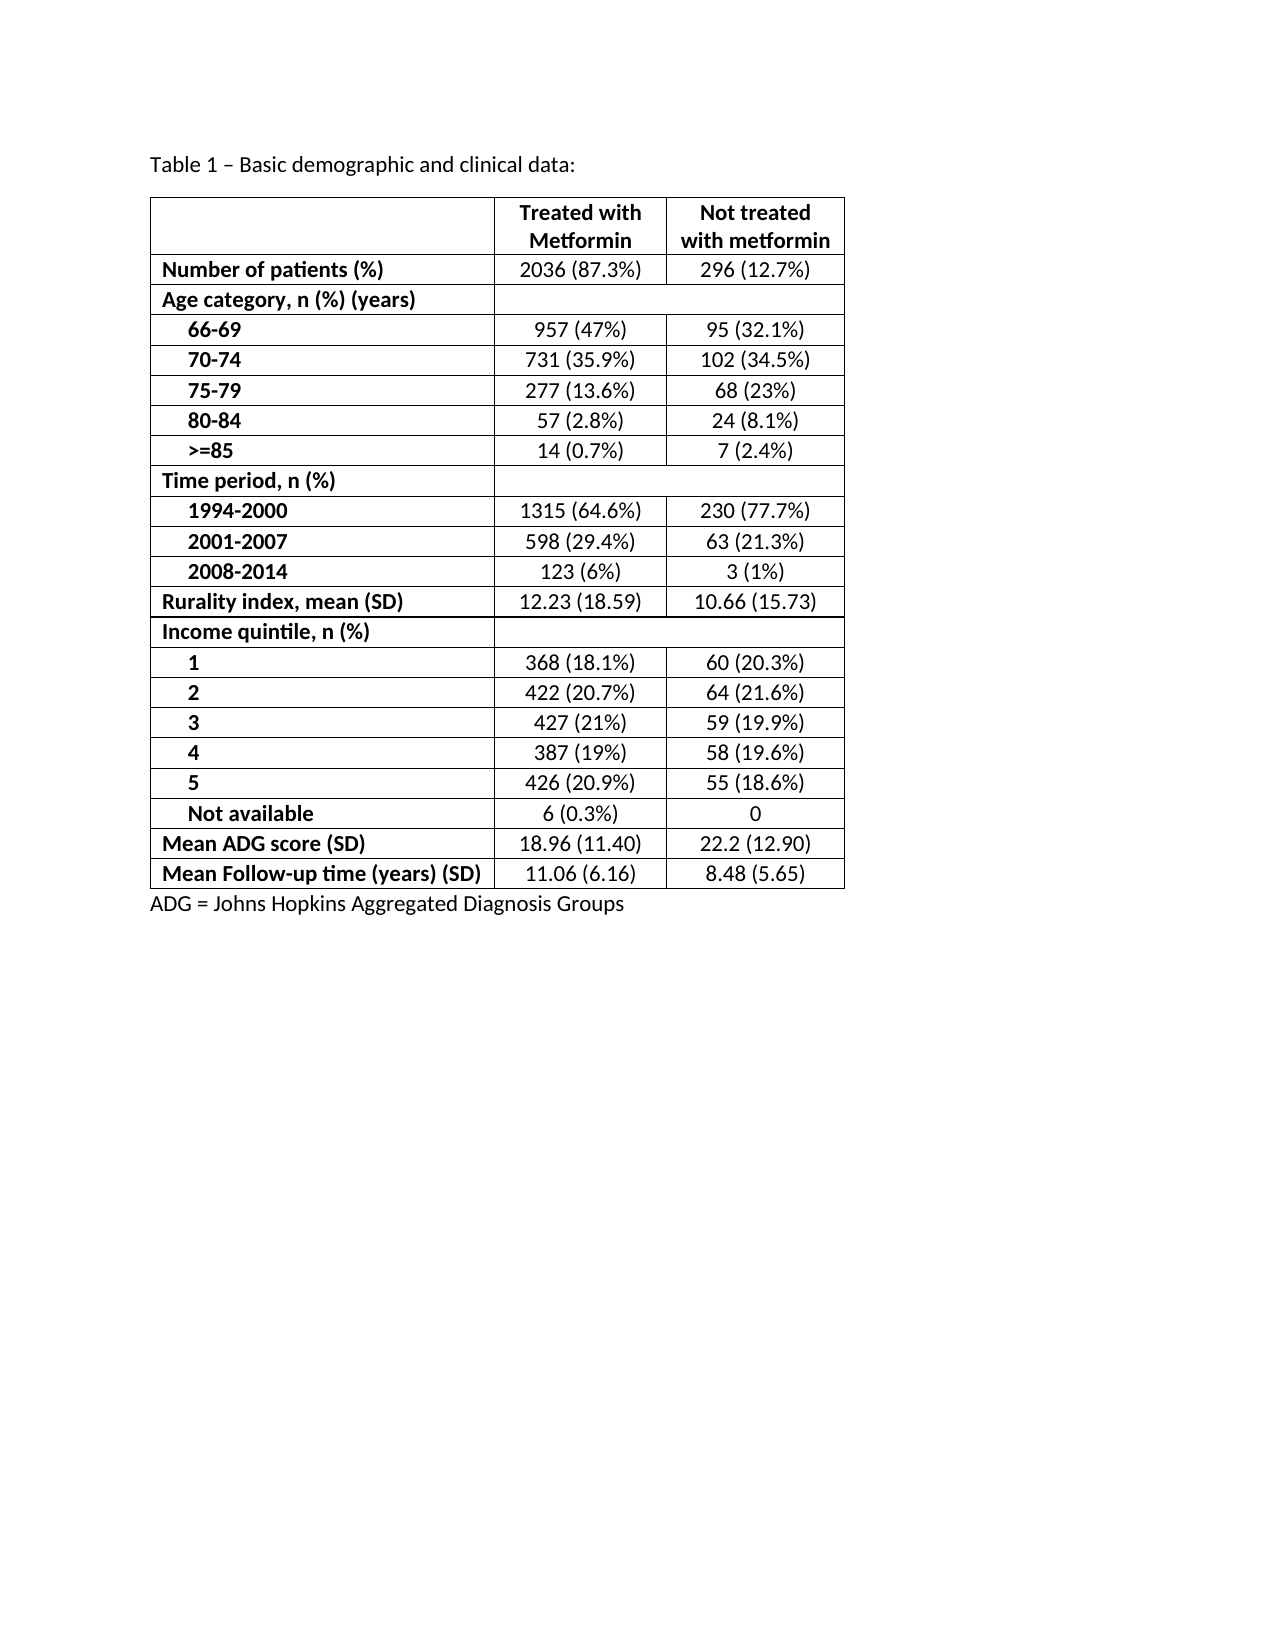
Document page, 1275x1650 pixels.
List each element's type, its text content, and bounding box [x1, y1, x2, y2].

table_cell 123 (6%) [495, 557, 666, 586]
table_cell 8.48 (5.65) [667, 859, 844, 888]
table_cell 731 (35.9%) [495, 346, 666, 375]
table_cell 6 (0.3%) [495, 799, 666, 828]
table_cell 80-84 [151, 406, 494, 435]
table_cell [495, 466, 844, 496]
table_cell 2036 (87.3%) [495, 255, 666, 284]
table_cell [495, 285, 844, 314]
table_cell 368 (18.1%) [495, 648, 666, 677]
table_cell 10.66 (15.73) [667, 587, 844, 616]
table_cell 70-74 [151, 346, 494, 375]
table_cell 60 (20.3%) [667, 648, 844, 677]
table_cell 57 (2.8%) [495, 406, 666, 435]
table_cell [495, 618, 844, 647]
table_cell 957 (47%) [495, 315, 666, 344]
table_cell Income quintile, n (%) [151, 618, 494, 647]
table_cell 12.23 (18.59) [495, 587, 666, 616]
table_cell 387 (19%) [495, 738, 666, 767]
table_cell 2001-2007 [151, 527, 494, 556]
table_cell 3 (1%) [667, 557, 844, 586]
table_cell Time period, n (%) [151, 466, 494, 496]
table_cell 59 (19.9%) [667, 708, 844, 737]
table_cell 427 (21%) [495, 708, 666, 737]
table_cell 55 (18.6%) [667, 769, 844, 798]
table_header Not treated with metformin [667, 198, 844, 254]
table_cell Not available [151, 799, 494, 828]
table_cell 24 (8.1%) [667, 406, 844, 435]
table_cell Mean Follow-up time (years) (SD) [151, 859, 494, 888]
table_cell >=85 [151, 436, 494, 465]
table_cell 426 (20.9%) [495, 769, 666, 798]
table_cell 7 (2.4%) [667, 436, 844, 465]
table_cell Number of patients (%) [151, 255, 494, 284]
table_cell 68 (23%) [667, 376, 844, 405]
table_cell 0 [667, 799, 844, 828]
table_cell 63 (21.3%) [667, 527, 844, 556]
table_cell 95 (32.1%) [667, 315, 844, 344]
table_cell 58 (19.6%) [667, 738, 844, 767]
table_header [151, 198, 494, 254]
table_cell Mean ADG score (SD) [151, 829, 494, 858]
text Table 1 – Basic demographic and clinical data: [150, 150, 1125, 178]
table_cell 2008-2014 [151, 557, 494, 586]
table_cell 422 (20.7%) [495, 678, 666, 707]
table_cell 5 [151, 769, 494, 798]
table_cell 102 (34.5%) [667, 346, 844, 375]
table_cell 4 [151, 738, 494, 767]
table_cell 2 [151, 678, 494, 707]
table_cell 3 [151, 708, 494, 737]
table_cell 75-79 [151, 376, 494, 405]
table_cell 14 (0.7%) [495, 436, 666, 465]
table_cell 18.96 (11.40) [495, 829, 666, 858]
table_cell Rurality index, mean (SD) [151, 587, 494, 616]
table_cell 230 (77.7%) [667, 497, 844, 526]
table_cell Age category, n (%) (years) [151, 285, 494, 314]
table_cell 1 [151, 648, 494, 677]
table_cell 1994-2000 [151, 497, 494, 526]
table_cell 598 (29.4%) [495, 527, 666, 556]
table_header Treated with Metformin [495, 198, 666, 254]
table_cell 66-69 [151, 315, 494, 344]
table_cell 22.2 (12.90) [667, 829, 844, 858]
table_cell 64 (21.6%) [667, 678, 844, 707]
text ADG = Johns Hopkins Aggregated Diagnosis Groups [150, 889, 1125, 917]
table_cell 11.06 (6.16) [495, 859, 666, 888]
table_cell 296 (12.7%) [667, 255, 844, 284]
table_cell 1315 (64.6%) [495, 497, 666, 526]
table_cell 277 (13.6%) [495, 376, 666, 405]
